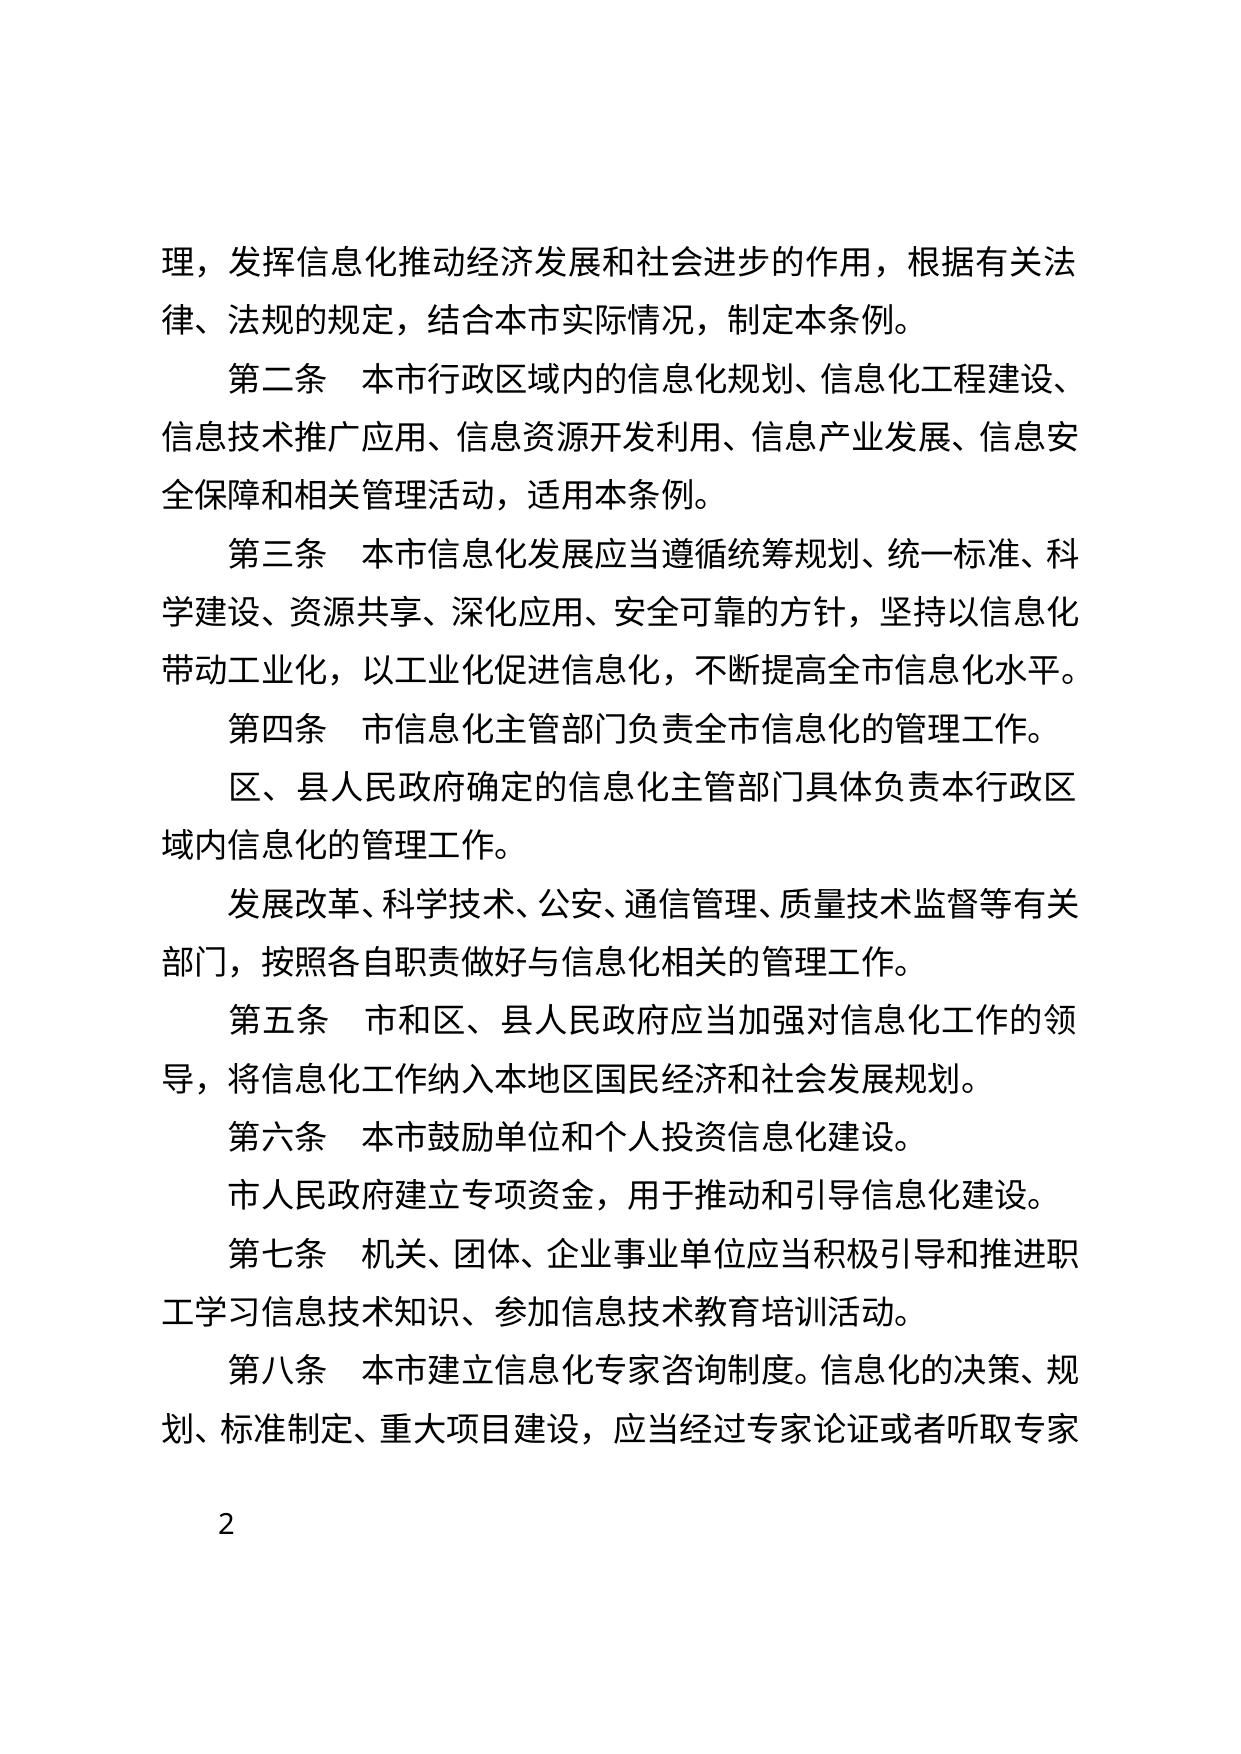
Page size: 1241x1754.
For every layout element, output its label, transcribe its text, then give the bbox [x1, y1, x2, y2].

text 第五条 市和区、县人民政府应当加强对信息化工作的领导，将信息化工作纳入本地区国民经济和社会发展规划。 [159, 1044, 1081, 1161]
text 市人民政府建立专项资金，用于推动和引导信息化建设。 [159, 1219, 1081, 1278]
text 区、县人民政府确定的信息化主管部门具体负责本行政区域内信息化的管理工作。 [159, 811, 1081, 928]
text 第四条 市信息化主管部门负责全市信息化的管理工作。 [159, 753, 1081, 811]
text 第七条 机关、团体、企业事业单位应当积极引导和推进职工学习信息技术知识、参加信息技术教育培训活动。 [159, 1278, 1081, 1394]
text 发展改革、科学技术、公安、通信管理、质量技术监督等有关部门，按照各自职责做好与信息化相关的管理工作。 [159, 928, 1081, 1044]
text 第六条 本市鼓励单位和个人投资信息化建设。 [159, 1161, 1081, 1219]
text 第二条 本市行政区域内的信息化规划、信息化工程建设、信息技术推广应用、信息资源开发利用、信息产业发展、信息安全保障和相关管理活动，适用本条例。 [159, 344, 1081, 519]
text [159, 1394, 1081, 1453]
text 第三条 本市信息化发展应当遵循统筹规划、统一标准、科学建设、资源共享、深化应用、安全可靠的方针，坚持以信息化带动工业化，以工业化促进信息化，不断提高全市信息化水平。 [159, 519, 1081, 753]
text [159, 228, 1081, 344]
